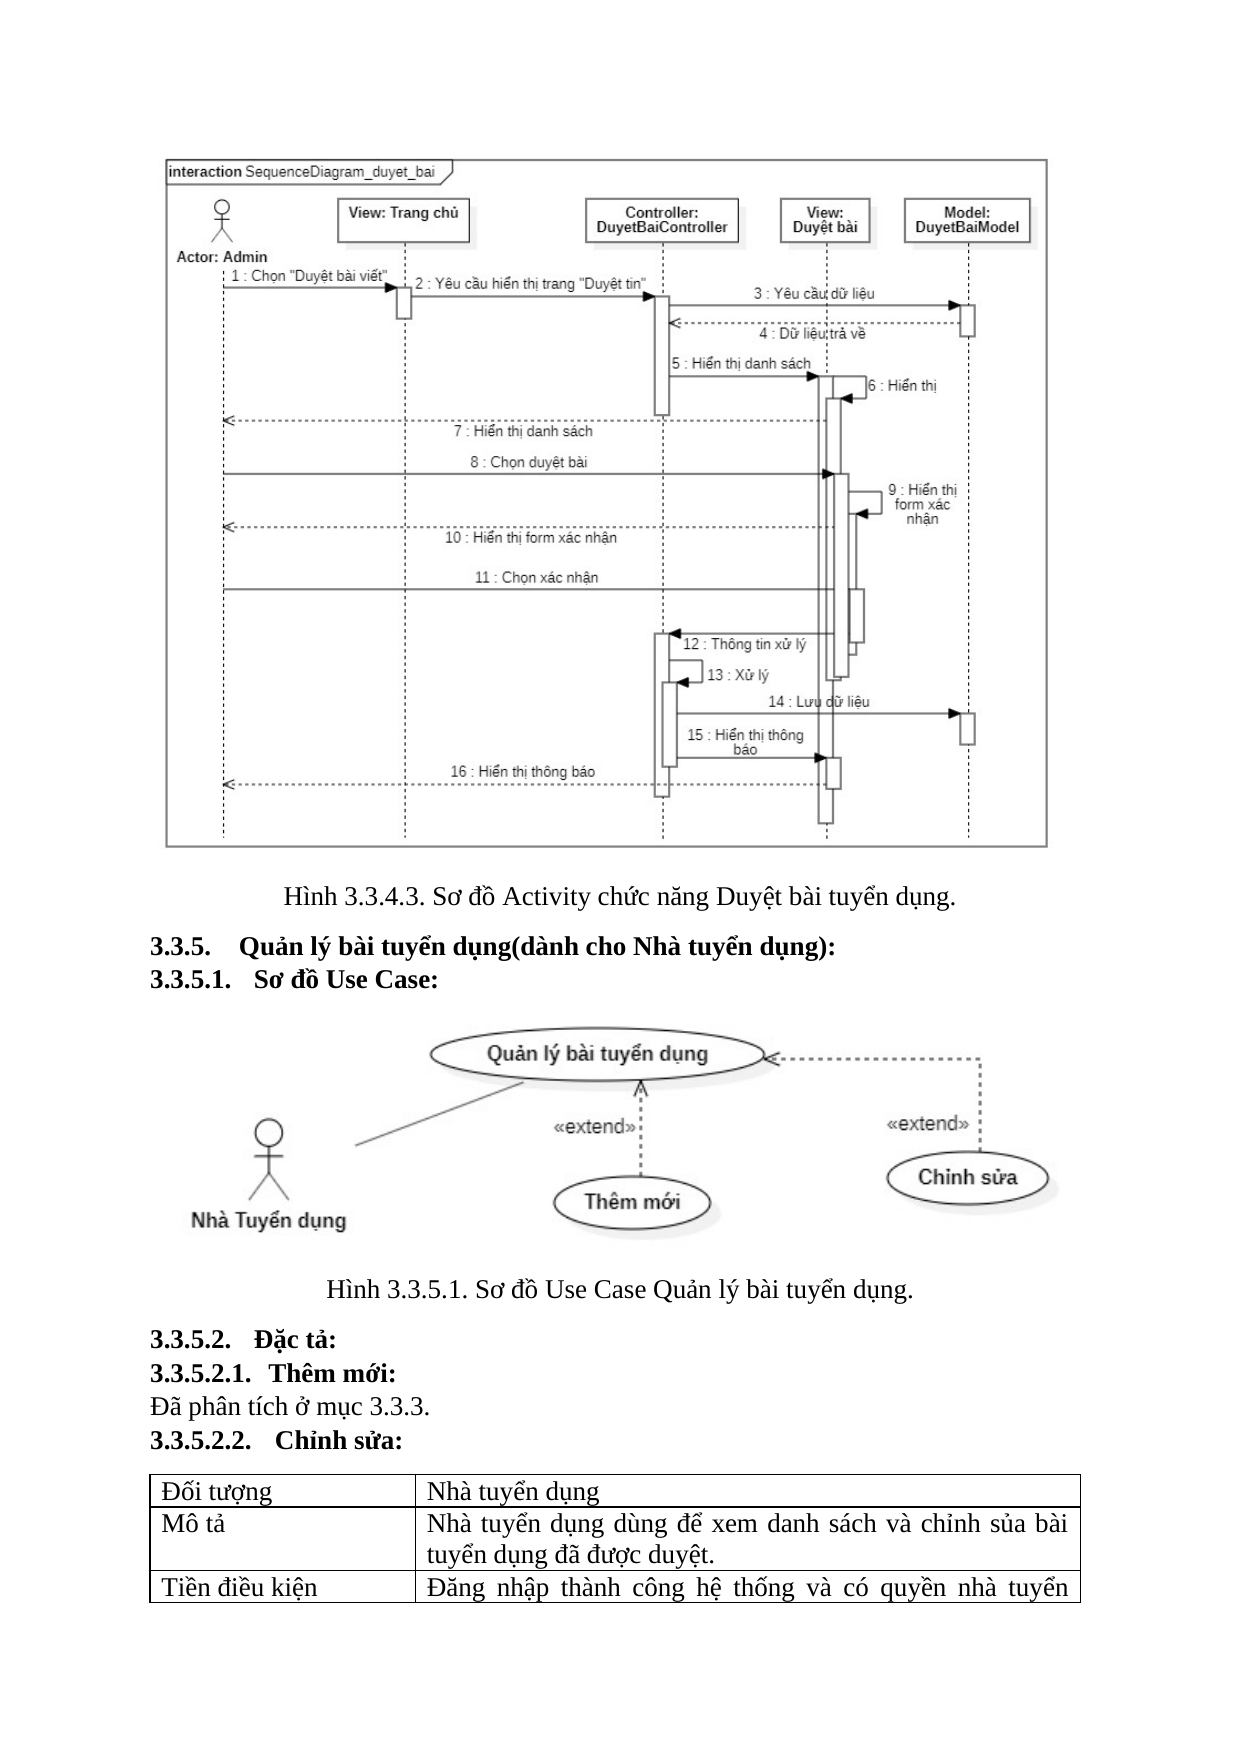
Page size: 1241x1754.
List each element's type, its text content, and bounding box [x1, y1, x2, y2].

text Hình 3.3.5.1. Sơ đồ Use Case Quản lý bài tuyển dụng. [150, 1273, 1090, 1304]
text Hình 3.3.4.3. Sơ đồ Activity chức năng Duyệt bài tuyển dụng. [150, 880, 1090, 911]
list Chỉnh sửa: [150, 1424, 1090, 1455]
list Quản lý bài tuyển dụng(dành cho Nhà tuyển dụng): [150, 930, 1090, 961]
table_cell Tiền điều kiện [151, 1571, 415, 1602]
table_cell Đăng nhập thành công hệ thống và có quyền nhà tuyển dụng. [416, 1571, 1080, 1602]
table_cell Mô tả [151, 1508, 415, 1570]
picture [169, 1013, 1071, 1255]
list Đặc tả: [150, 1323, 1090, 1354]
list Thêm mới: [150, 1357, 1090, 1388]
table_cell Nhà tuyển dụng dùng để xem danh sách và chỉnh sủa bài tuyển dụng đã được duyệt. [416, 1508, 1080, 1570]
list Đã phân tích ở mục 3.3.3. [150, 1391, 1090, 1422]
picture [150, 150, 1091, 861]
table_header Đối tượng [151, 1475, 415, 1506]
table_header Nhà tuyển dụng [416, 1475, 1080, 1506]
list Sơ đồ Use Case: [150, 963, 1090, 995]
